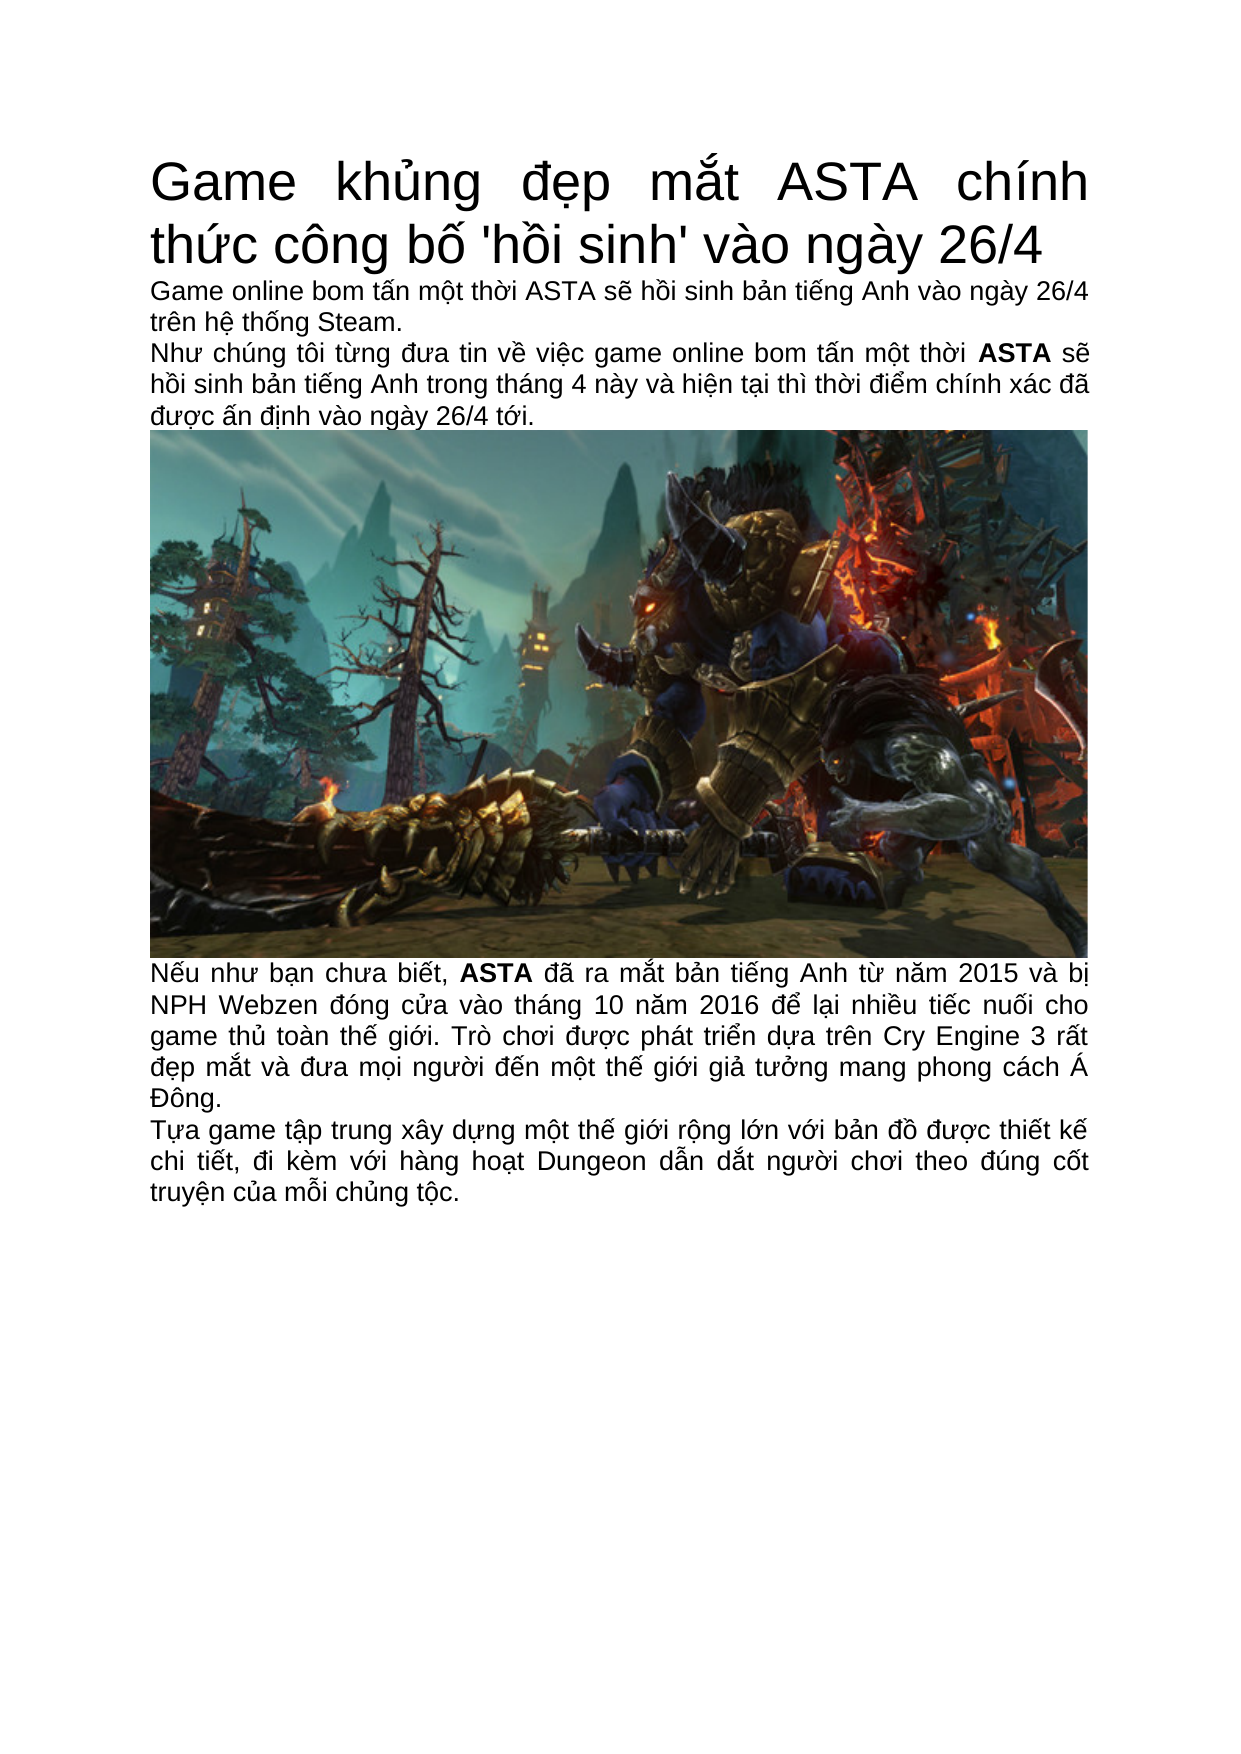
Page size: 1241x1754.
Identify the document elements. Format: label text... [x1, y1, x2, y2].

text Nếu như bạn chưa biết, ASTA đã ra mắt bản tiếng Anh từ năm 2015 và bị NPH Webzen đóng cửa vào tháng 10 năm 2016 để lại nhiều tiếc nuối cho game thủ toàn thế giới. Trò chơi được phát triển dựa trên Cry Engine 3 rất đẹp mắt và đưa mọi người đến một thế giới giả tưởng mang phong cách Á Đông. [150, 957, 1090, 1114]
title Game khủng đẹp mắt ASTA chính thức công bố 'hồi sinh' vào ngày 26/4 [150, 150, 1090, 274]
picture [150, 430, 1088, 958]
text Như chúng tôi từng đưa tin về việc game online bom tấn một thời ASTA sẽ hồi sinh bản tiếng Anh trong tháng 4 này và hiện tại thì thời điểm chính xác đã được ấn định vào ngày 26/4 tới. [150, 337, 1090, 431]
text Game online bom tấn một thời ASTA sẽ hồi sinh bản tiếng Anh vào ngày 26/4 trên hệ thống Steam. [150, 274, 1090, 337]
text Tựa game tập trung xây dựng một thế giới rộng lớn với bản đồ được thiết kế chi tiết, đi kèm với hàng hoạt Dungeon dẫn dắt người chơi theo đúng cốt truyện của mỗi chủng tộc. [150, 1114, 1090, 1207]
